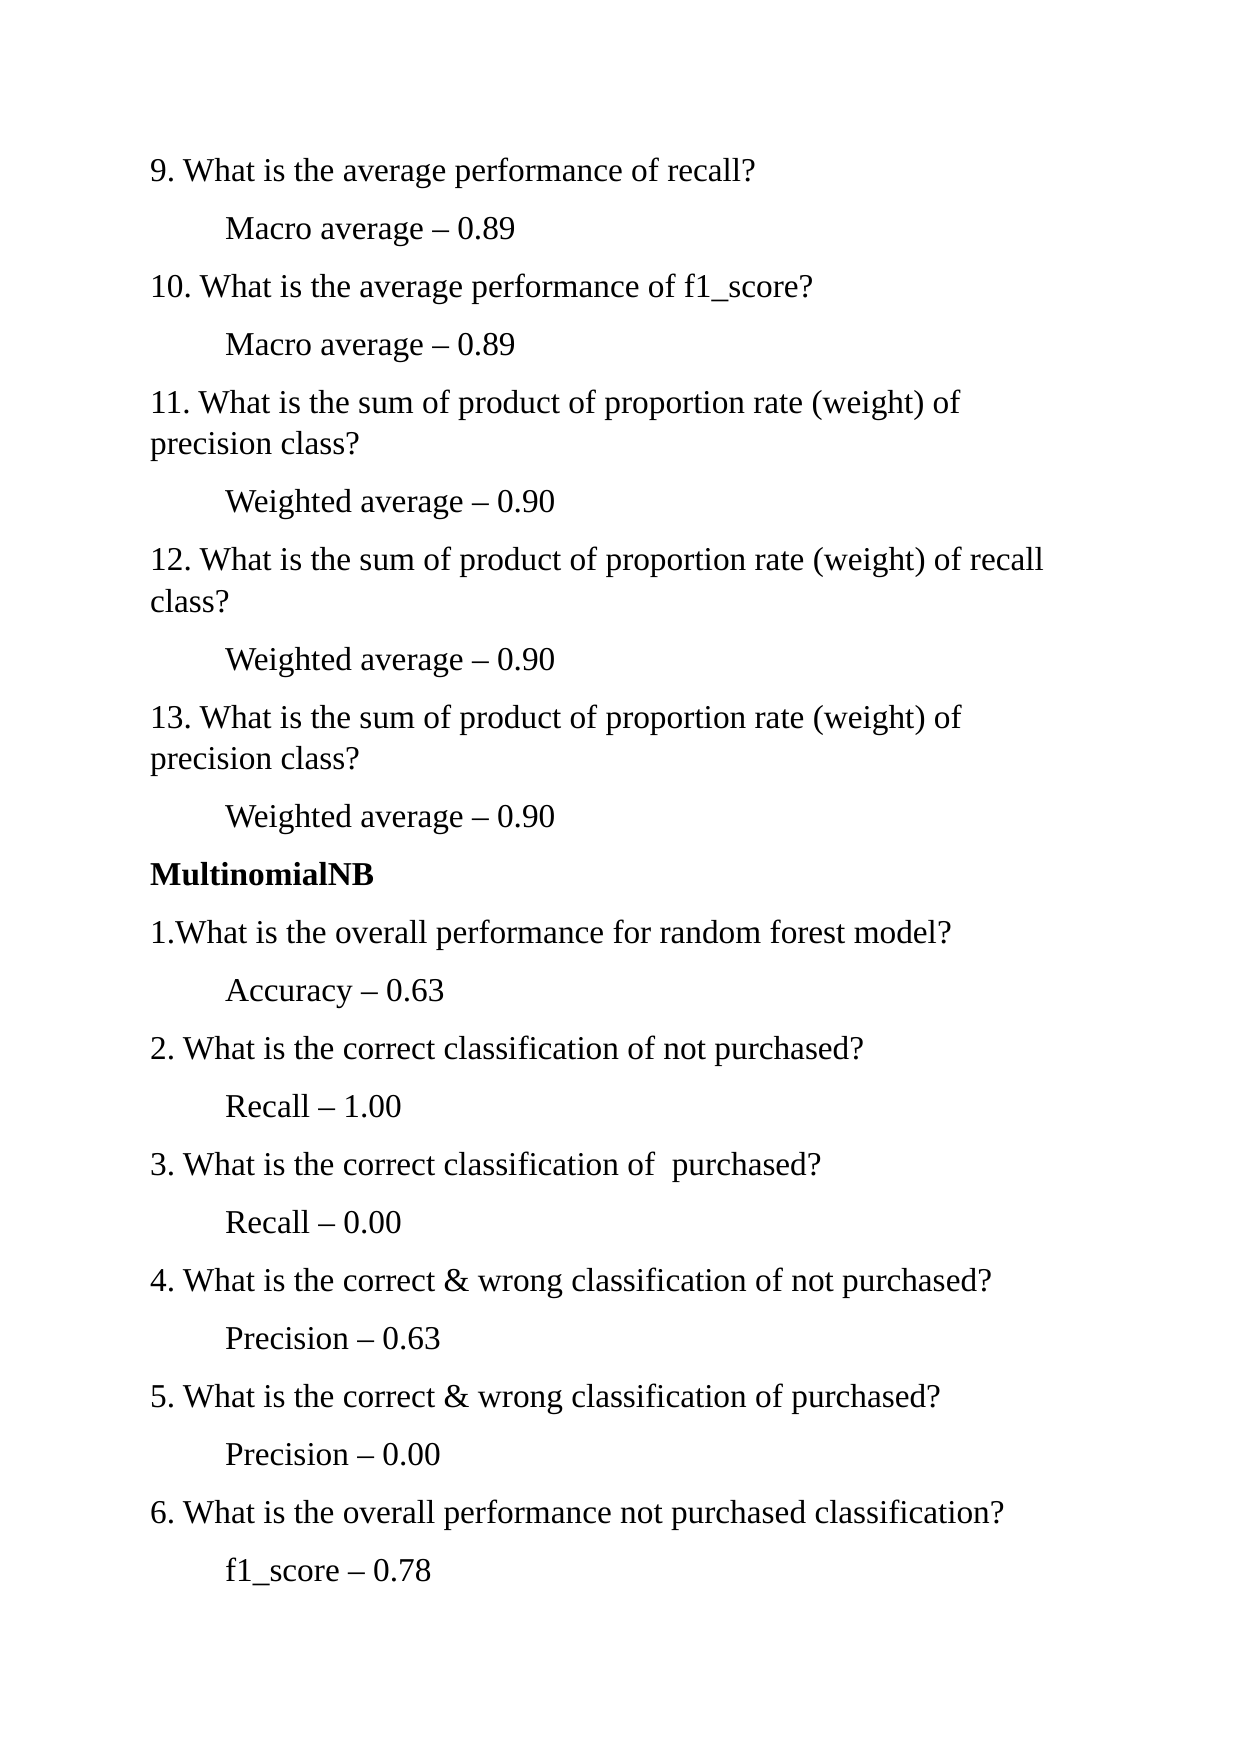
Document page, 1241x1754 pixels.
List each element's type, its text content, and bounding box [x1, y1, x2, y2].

text 2. What is the correct classification of not purchased? [150, 1028, 1090, 1067]
text Weighted average – 0.90 [150, 481, 1090, 520]
text Precision – 0.00 [150, 1434, 1090, 1473]
text Accuracy – 0.63 [150, 970, 1090, 1009]
text Recall – 1.00 [150, 1086, 1090, 1125]
text Precision – 0.63 [150, 1318, 1090, 1357]
text 6. What is the overall performance not purchased classification? [150, 1492, 1090, 1531]
text 11. What is the sum of product of proportion rate (weight) of precision class? [150, 382, 1090, 462]
text 1.What is the overall performance for random forest model? [150, 912, 1090, 951]
text 13. What is the sum of product of proportion rate (weight) of precision class? [150, 697, 1090, 777]
text 9. What is the average performance of recall? [150, 150, 1090, 188]
text 3. What is the correct classification of purchased? [150, 1144, 1090, 1183]
text Macro average – 0.89 [150, 324, 1090, 362]
text f1_score – 0.78 [150, 1551, 1090, 1589]
text Macro average – 0.89 [150, 208, 1090, 246]
text Weighted average – 0.90 [150, 796, 1090, 834]
text 4. What is the correct & wrong classification of not purchased? [150, 1260, 1090, 1299]
text 5. What is the correct & wrong classification of purchased? [150, 1376, 1090, 1415]
text MultinomialNB [150, 854, 1090, 893]
text 12. What is the sum of product of proportion rate (weight) of recall class? [150, 539, 1090, 619]
text Recall – 0.00 [150, 1202, 1090, 1241]
text Weighted average – 0.90 [150, 639, 1090, 677]
text 10. What is the average performance of f1_score? [150, 266, 1090, 304]
